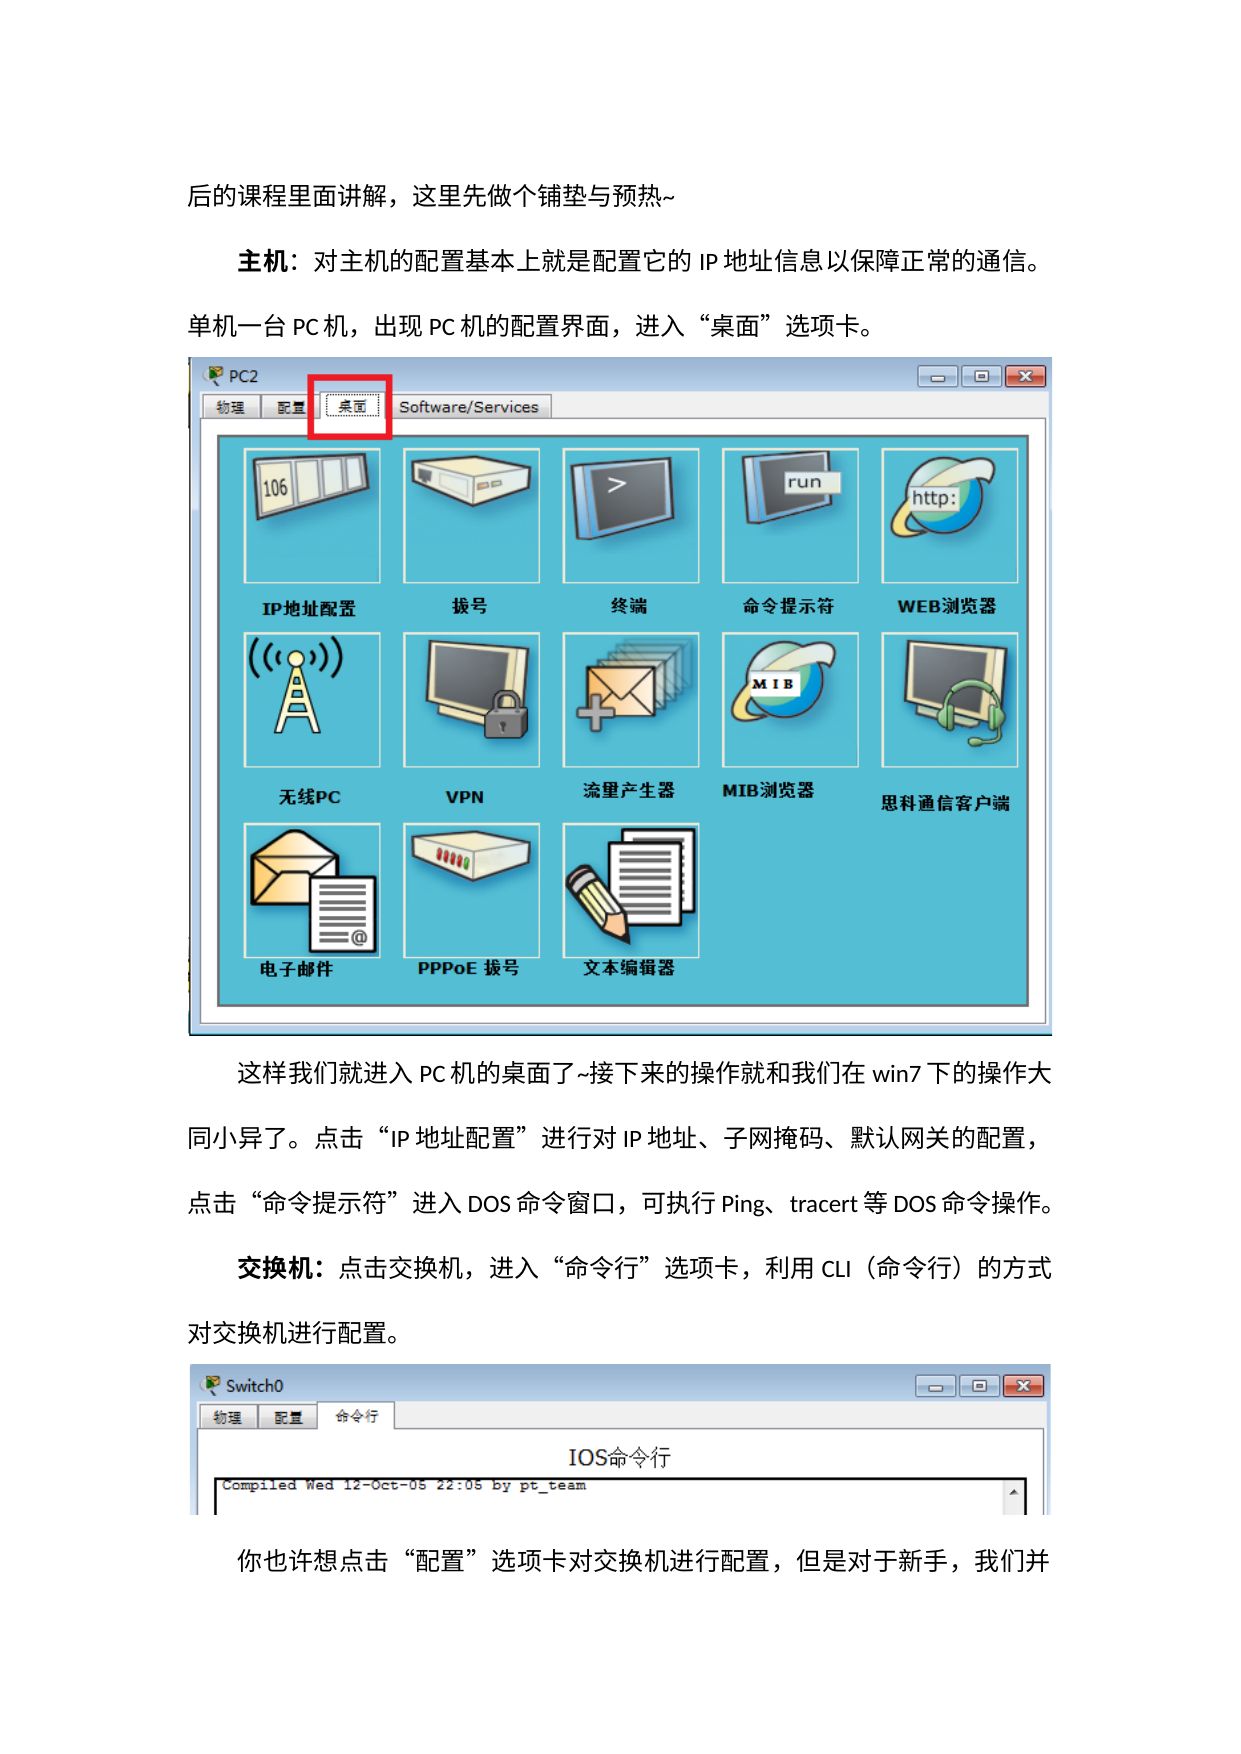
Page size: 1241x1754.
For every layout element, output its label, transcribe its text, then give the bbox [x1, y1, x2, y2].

text 这样我们就进入PC机的桌面了~接下来的操作就和我们在win7下的操作大同小异了。点击“IP地址配置”进行对IP地址、子网掩码、默认网关的配置，点击“命令提示符”进入DOS命令窗口，可执行Ping、tracert等DOS命令操作。 [187, 1039, 1053, 1234]
picture [189, 1364, 1051, 1515]
picture [188, 357, 1053, 1036]
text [187, 1527, 1053, 1592]
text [187, 162, 1053, 227]
text 主机：对主机的配置基本上就是配置它的IP地址信息以保障正常的通信。单机一台PC机，出现PC机的配置界面，进入“桌面”选项卡。 [187, 227, 1053, 357]
text 交换机：点击交换机，进入“命令行”选项卡，利用CLI（命令行）的方式对交换机进行配置。 [187, 1234, 1053, 1364]
